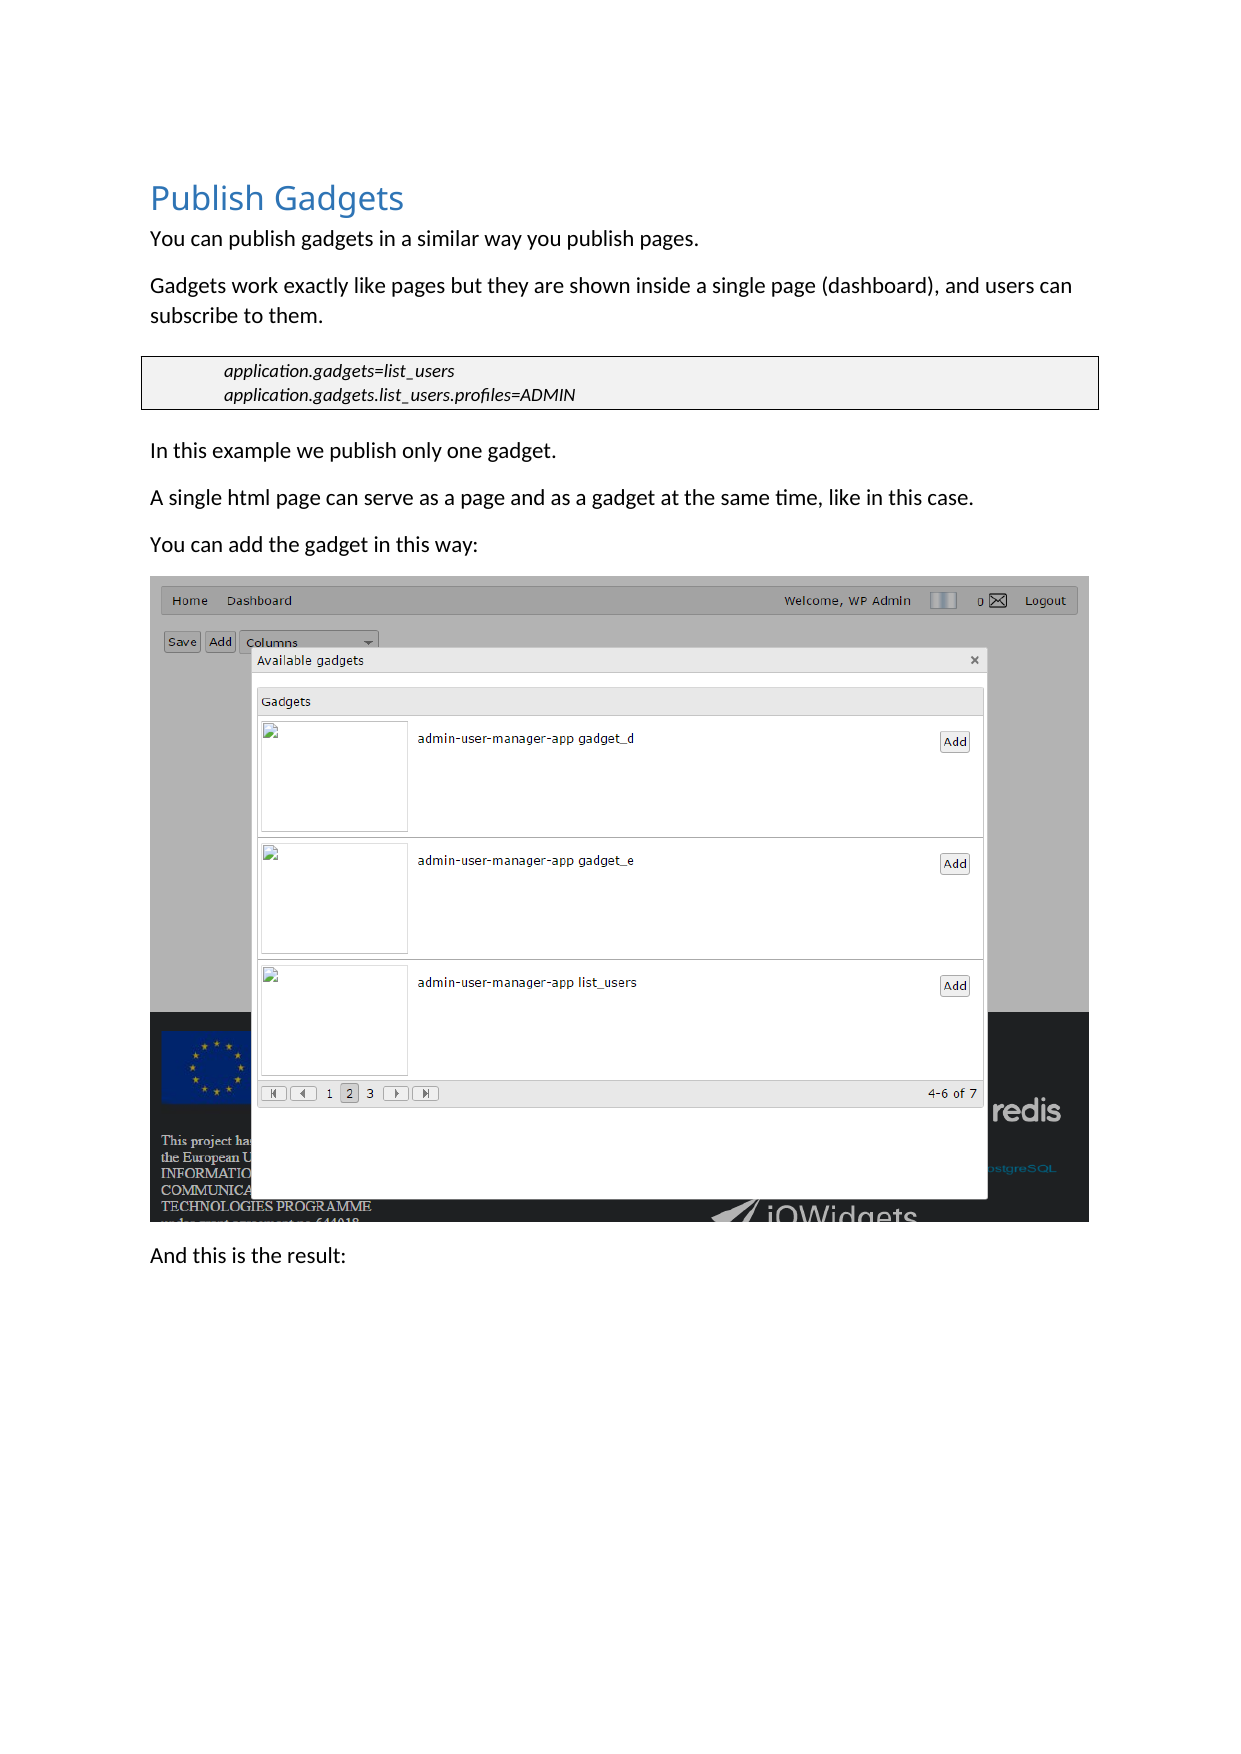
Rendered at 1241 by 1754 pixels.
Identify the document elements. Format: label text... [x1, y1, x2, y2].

text And this is the result: [150, 1241, 1090, 1269]
text application.gadgets=list_users [142, 357, 1098, 381]
text Gadgets work exactly like pages but they are shown inside a single page (dashboard), and users can subscribe to them. [150, 271, 1090, 329]
text A single html page can serve as a page and as a gadget at the same time, like in this case. [150, 483, 1090, 511]
text You can add the gadget in this way: [150, 530, 1090, 558]
text In this example we publish only one gadget. [150, 436, 1090, 464]
picture [150, 576, 1089, 1222]
subtitle Publish Gadgets [150, 175, 1090, 220]
text You can publish gadgets in a similar way you publish pages. [150, 224, 1090, 252]
text application.gadgets.list_users.profiles=ADMIN [142, 381, 1098, 409]
